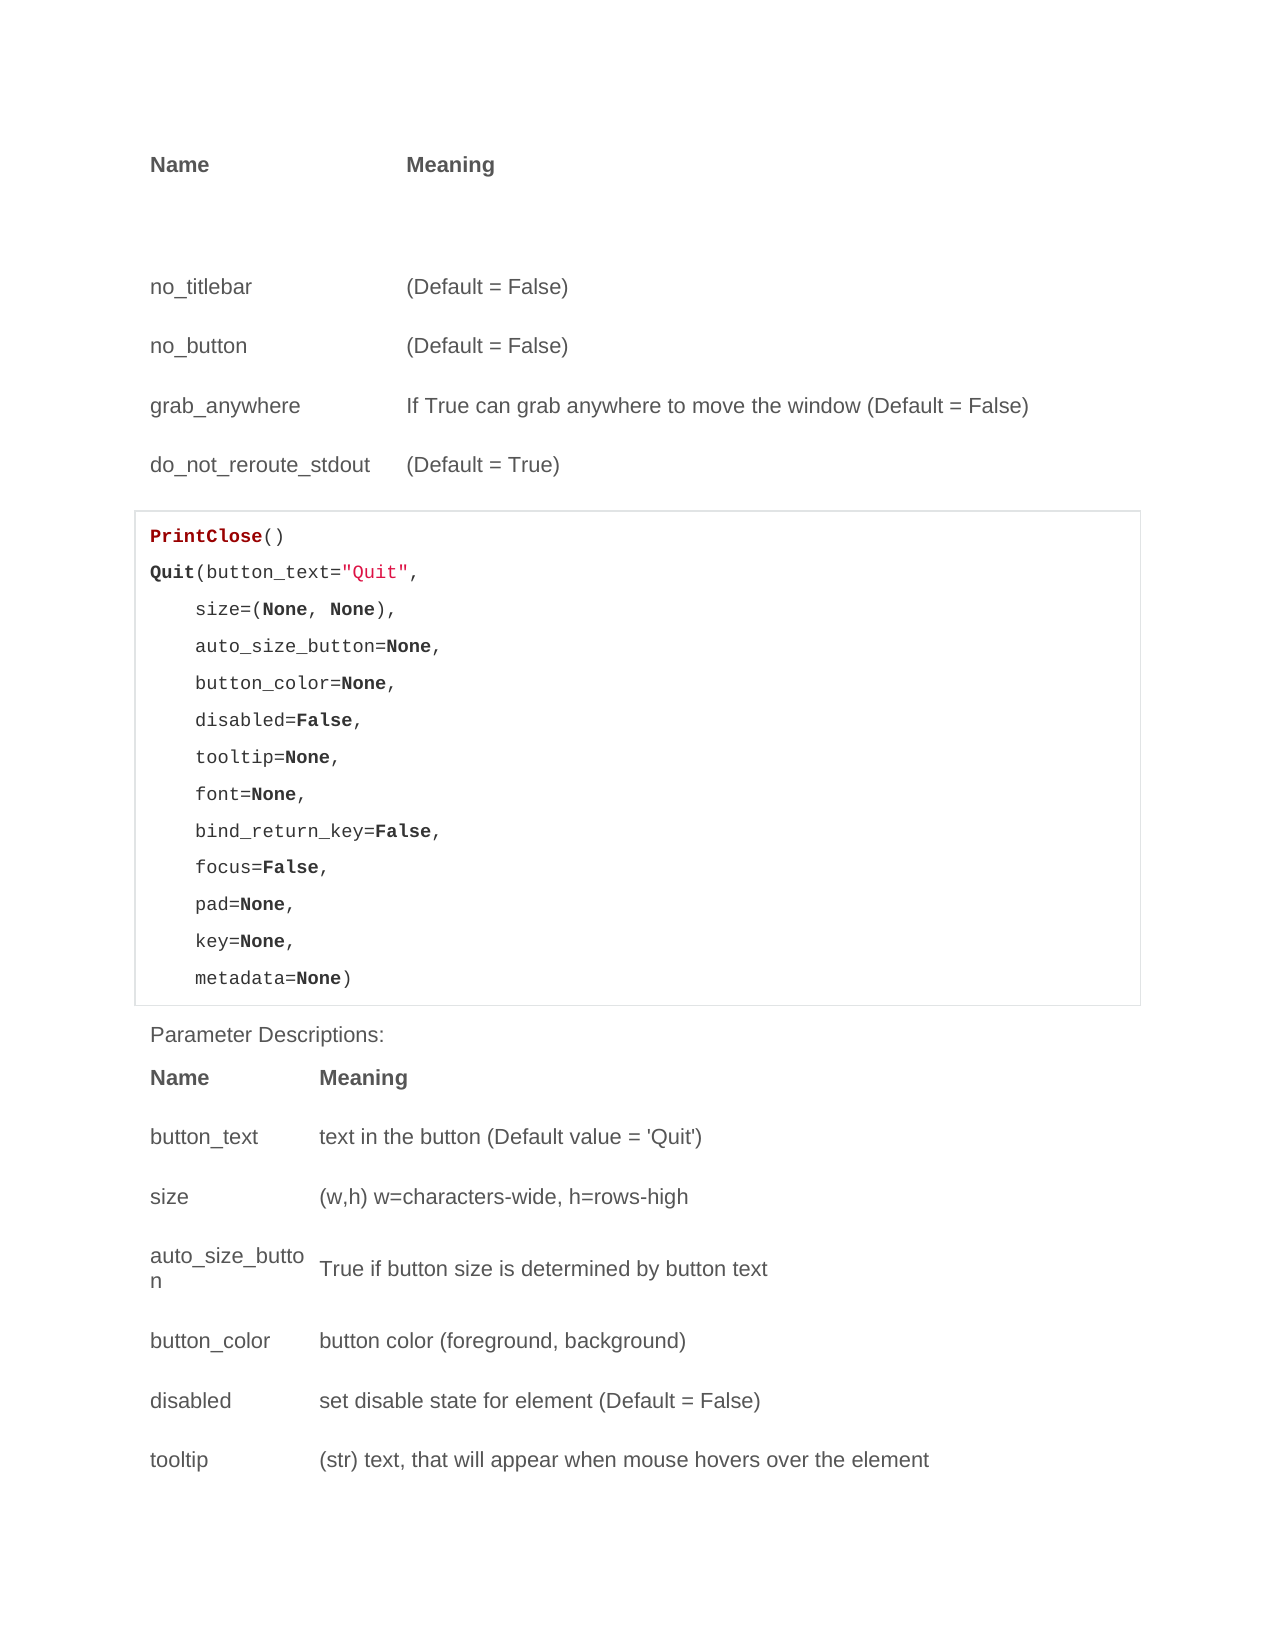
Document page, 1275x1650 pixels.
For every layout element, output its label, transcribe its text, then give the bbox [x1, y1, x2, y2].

text metadata=None) [136, 953, 1140, 1005]
text Quit(button_text="Quit", [136, 547, 1140, 584]
text key=None, [136, 916, 1140, 953]
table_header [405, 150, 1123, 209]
text pad=None, [136, 879, 1140, 916]
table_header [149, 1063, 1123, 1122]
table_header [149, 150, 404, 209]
text focus=False, [136, 842, 1140, 879]
text font=None, [136, 768, 1140, 805]
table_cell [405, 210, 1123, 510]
text tooltip=None, [136, 732, 1140, 768]
text Parameter Descriptions: [150, 1022, 1125, 1047]
text button_color=None, [136, 658, 1140, 695]
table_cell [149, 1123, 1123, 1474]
text auto_size_button=None, [136, 621, 1140, 658]
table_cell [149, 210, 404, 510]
text PrintClose() [136, 512, 1140, 547]
text bind_return_key=False, [136, 805, 1140, 842]
text disabled=False, [136, 695, 1140, 732]
text size=(None, None), [136, 584, 1140, 621]
